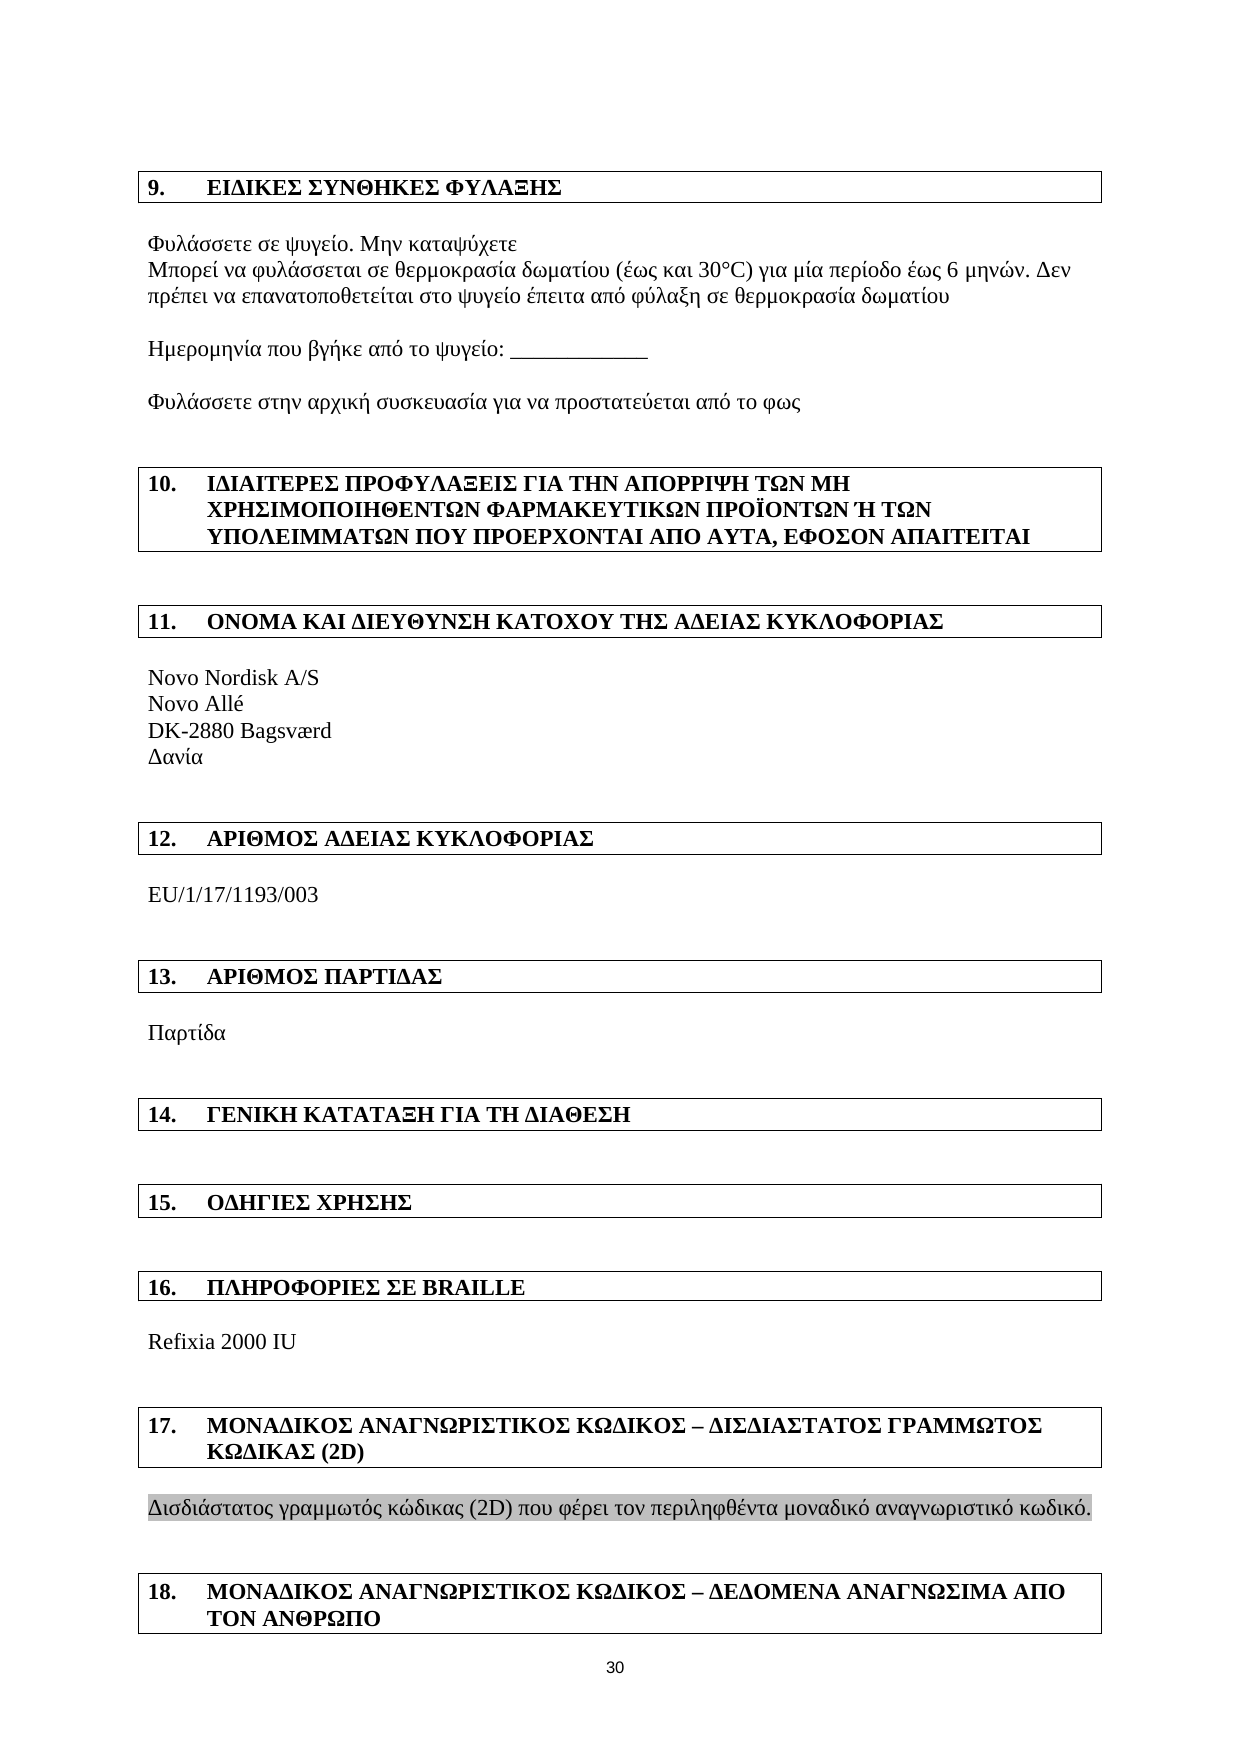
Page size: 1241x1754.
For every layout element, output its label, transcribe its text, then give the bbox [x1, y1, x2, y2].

text Novo Allé [148, 690, 1093, 717]
text DK-2880 Bagsværd [148, 717, 1093, 743]
text 11. ΟΝΟΜΑ ΚΑΙ ΔΙΕΥΘΥΝΣΗ ΚΑΤΟΧΟΥ ΤΗΣ ΑΔΕΙΑΣ ΚΥΚΛΟΦΟΡΙΑΣ [139, 606, 1101, 637]
text Παρτίδα [148, 1019, 1093, 1045]
text 14. ΓΕΝΙΚΗ ΚΑΤΑΤΑΞΗ ΓΙΑ ΤΗ ΔΙΑΘΕΣΗ [139, 1099, 1101, 1130]
text 12. ΑΡΙΘΜΟΣ ΑΔΕΙΑΣ ΚΥΚΛΟΦΟΡΙΑΣ [139, 823, 1101, 854]
text Φυλάσσετε στην αρχική συσκευασία για να προστατεύεται από το φως [148, 388, 1093, 414]
text 15. ΟΔΗΓΙΕΣ ΧΡΗΣΗΣ [139, 1185, 1101, 1217]
text Δανία [148, 743, 1093, 769]
text 18. ΜΟΝΑΔΙΚΟΣ ΑΝΑΓΝΩΡΙΣΤΙΚΟΣ ΚΩΔΙΚΟΣ – ΔΕΔΟΜΕΝΑ ΑΝΑΓΝΩΣΙΜΑ ΑΠΟ ΤΟΝ ΑΝΘΡΩΠΟ [139, 1574, 1101, 1633]
text 10. ΙΔΙΑΙΤΕΡΕΣ ΠΡΟΦΥΛΑΞΕΙΣ ΓΙΑ ΤΗΝ ΑΠΟΡΡΙΨΗ ΤΩΝ ΜΗ ΧΡΗΣΙΜΟΠΟΙΗΘΕΝΤΩΝ ΦΑΡΜΑΚΕΥΤΙΚΩΝ ΠΡΟΪΟΝΤΩΝ Ή ΤΩΝ ΥΠΟΛΕΙΜΜΑΤΩΝ ΠΟΥ ΠΡΟΕΡΧΟΝΤΑΙ ΑΠΟ ΑΥΤΑ, ΕΦΟΣΟΝ ΑΠΑΙΤΕΙΤΑΙ [139, 468, 1101, 551]
text Ημερομηνία που βγήκε από το ψυγείο: ____________ [148, 335, 1093, 362]
text 13. ΑΡΙΘΜΟΣ ΠΑΡΤΙΔΑΣ [139, 961, 1101, 992]
text 16. ΠΛΗΡΟΦΟΡΙΕΣ ΣΕ BRAILLE [139, 1272, 1101, 1300]
text EU/1/17/1193/003 [148, 881, 1093, 907]
text 9. ΕΙΔΙΚΕΣ ΣΥΝΘΗΚΕΣ ΦΥΛΑΞΗΣ [139, 172, 1101, 202]
text Refixia 2000 IU [148, 1328, 1093, 1354]
text 17. ΜΟΝΑΔΙΚΟΣ ΑΝΑΓΝΩΡΙΣΤΙΚΟΣ ΚΩΔΙΚΟΣ – ΔΙΣΔΙΑΣΤΑΤΟΣ ΓΡΑΜΜΩΤΟΣ ΚΩΔΙΚΑΣ (2D) [139, 1408, 1101, 1467]
text Novo Nordisk A/S [148, 664, 1093, 690]
text Φυλάσσετε σε ψυγείο. Μην καταψύχετε [148, 230, 1093, 256]
text Μπορεί να φυλάσσεται σε θερμοκρασία δωματίου (έως και 30°C) για μία περίοδο έως 6 μηνών. Δεν πρέπει να επανατοποθετείται στο ψυγείο έπειτα από φύλαξη σε θερμοκρασία δωματίου [148, 256, 1093, 309]
